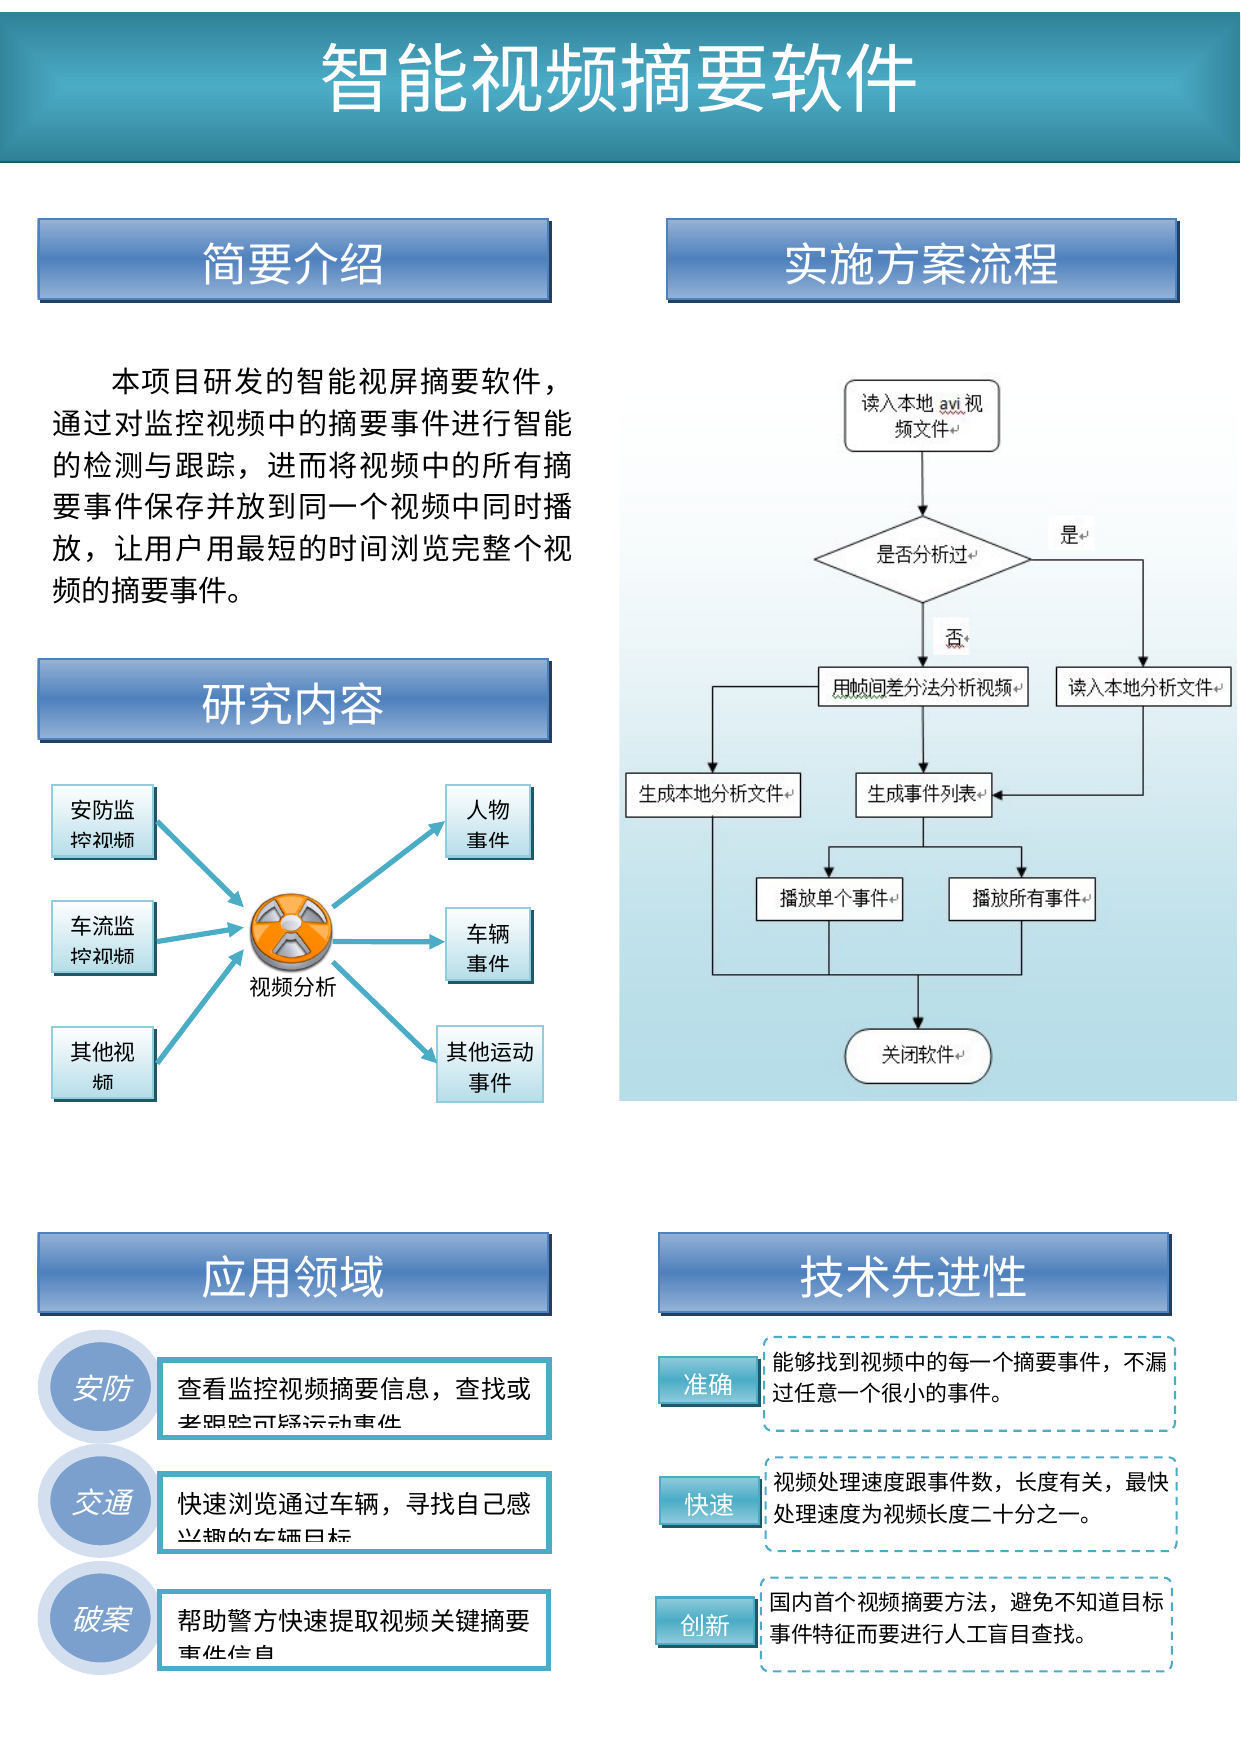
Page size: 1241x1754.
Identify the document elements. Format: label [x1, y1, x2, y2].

picture [248, 888, 335, 975]
picture [619, 372, 1237, 1101]
